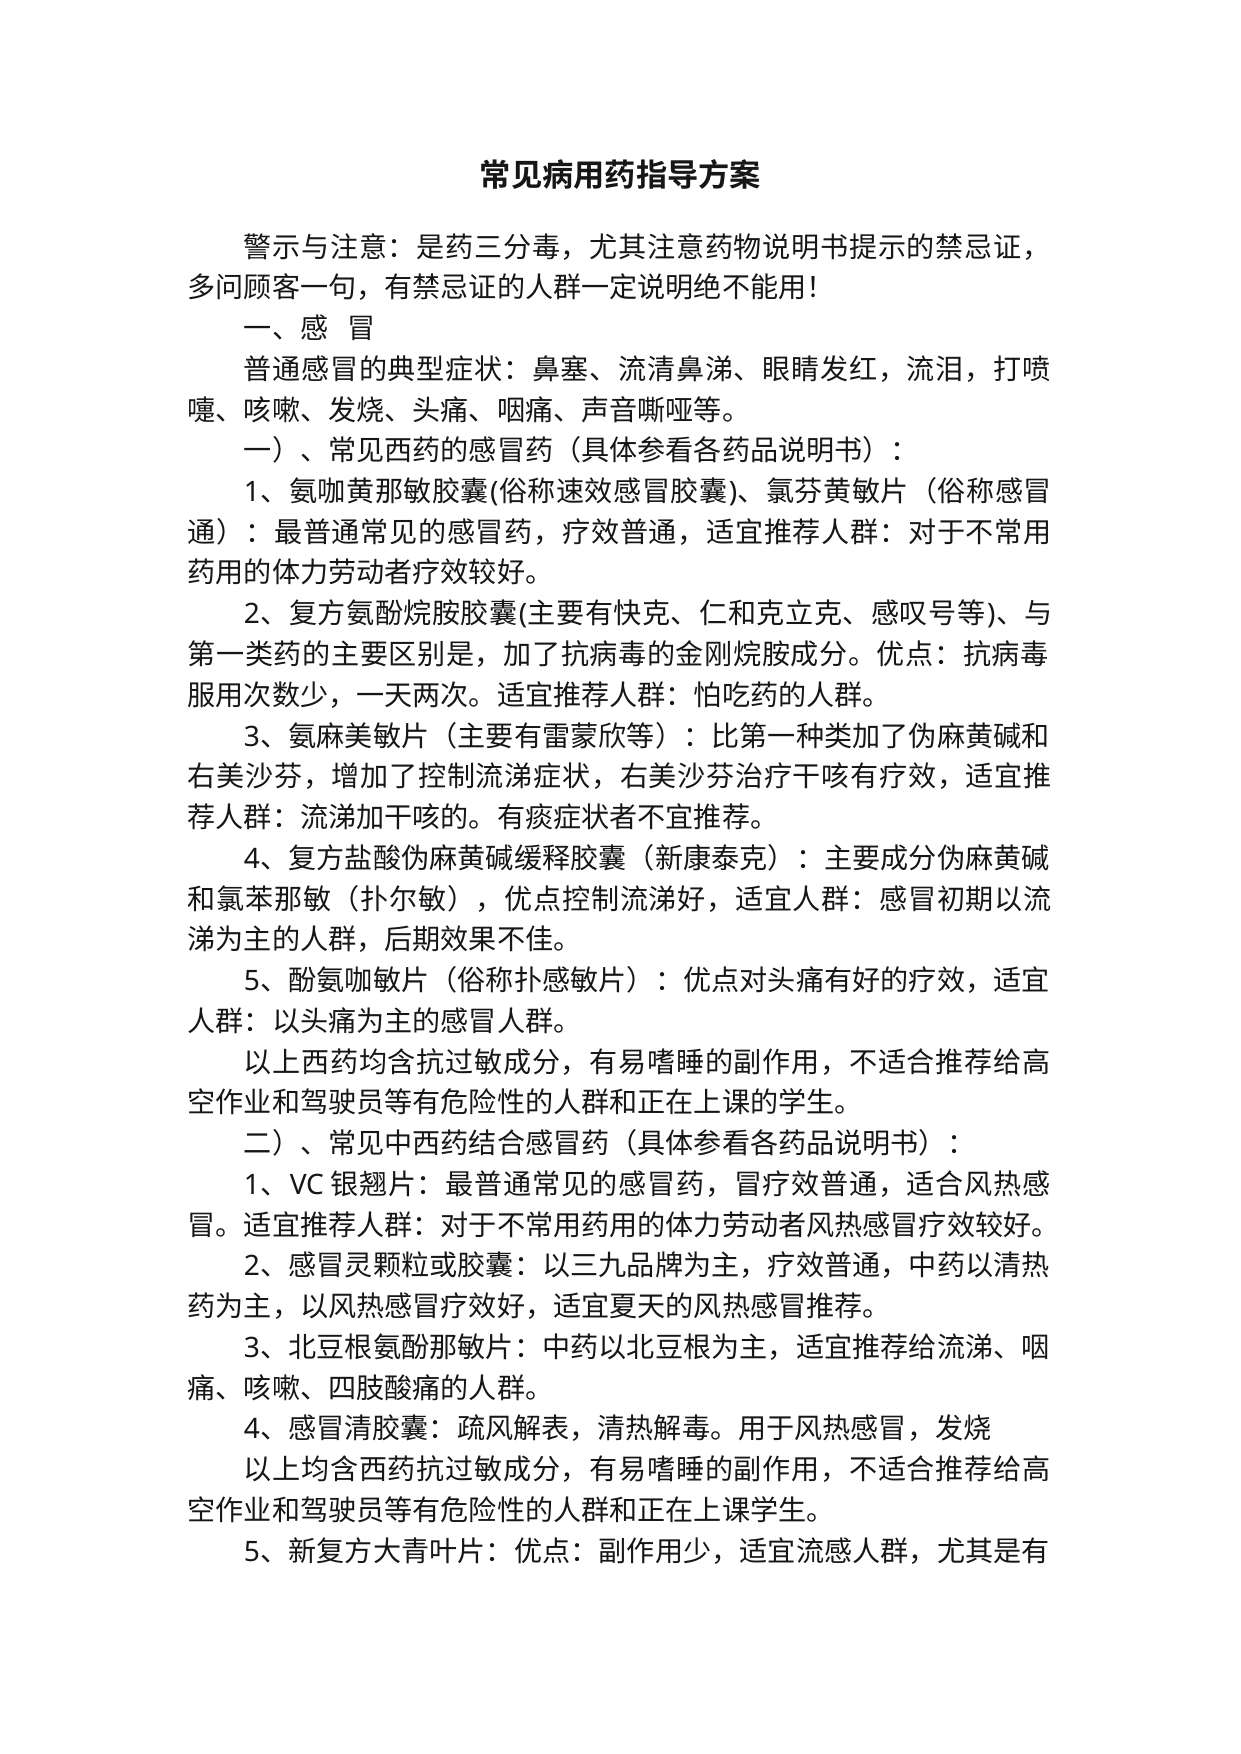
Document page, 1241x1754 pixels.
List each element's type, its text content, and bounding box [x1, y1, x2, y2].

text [187, 1529, 1053, 1569]
text 一）、常见西药的感冒药（具体参看各药品说明书）： [187, 428, 1053, 469]
text 4、复方盐酸伪麻黄碱缓释胶囊（新康泰克）：主要成分伪麻黄碱和氯苯那敏（扑尔敏），优点控制流涕好，适宜人群：感冒初期以流涕为主的人群，后期效果不佳。 [187, 836, 1053, 958]
text 3、氨麻美敏片（主要有雷蒙欣等）：比第一种类加了伪麻黄碱和右美沙芬，增加了控制流涕症状，右美沙芬治疗干咳有疗效，适宜推荐人群：流涕加干咳的。有痰症状者不宜推荐。 [187, 713, 1053, 836]
text 警示与注意：是药三分毒，尤其注意药物说明书提示的禁忌证，多问顾客一句，有禁忌证的人群一定说明绝不能用！ [187, 224, 1053, 306]
text 普通感冒的典型症状：鼻塞、流清鼻涕、眼睛发红，流泪，打喷嚏、咳嗽、发烧、头痛、咽痛、声音嘶哑等。 [187, 347, 1053, 428]
text 以上均含西药抗过敏成分，有易嗜睡的副作用，不适合推荐给高空作业和驾驶员等有危险性的人群和正在上课学生。 [187, 1447, 1053, 1529]
text 5、酚氨咖敏片（俗称扑感敏片）：优点对头痛有好的疗效，适宜人群：以头痛为主的感冒人群。 [187, 958, 1053, 1039]
text 二）、常见中西药结合感冒药（具体参看各药品说明书）： [187, 1121, 1053, 1162]
text 1、VC银翘片：最普通常见的感冒药，冒疗效普通，适合风热感冒。适宜推荐人群：对于不常用药用的体力劳动者风热感冒疗效较好。 [187, 1162, 1053, 1243]
text 4、感冒清胶囊：疏风解表，清热解毒。用于风热感冒，发烧 [187, 1406, 1053, 1447]
text 1、氨咖黄那敏胶囊(俗称速效感冒胶囊)、氯芬黄敏片（俗称感冒通）：最普通常见的感冒药，疗效普通，适宜推荐人群：对于不常用药用的体力劳动者疗效较好。 [187, 469, 1053, 591]
text 2、感冒灵颗粒或胶囊：以三九品牌为主，疗效普通，中药以清热药为主，以风热感冒疗效好，适宜夏天的风热感冒推荐。 [187, 1243, 1053, 1325]
text 以上西药均含抗过敏成分，有易嗜睡的副作用，不适合推荐给高空作业和驾驶员等有危险性的人群和正在上课的学生。 [187, 1039, 1053, 1121]
text 2、复方氨酚烷胺胶囊(主要有快克、仁和克立克、感叹号等)、与第一类药的主要区别是，加了抗病毒的金刚烷胺成分。优点：抗病毒，服用次数少，一天两次。适宜推荐人群：怕吃药的人群。 [187, 591, 1053, 713]
text 3、北豆根氨酚那敏片：中药以北豆根为主，适宜推荐给流涕、咽痛、咳嗽、四肢酸痛的人群。 [187, 1325, 1053, 1406]
subtitle 常见病用药指导方案 [187, 150, 1053, 195]
text 一、感 冒 [187, 306, 1053, 347]
